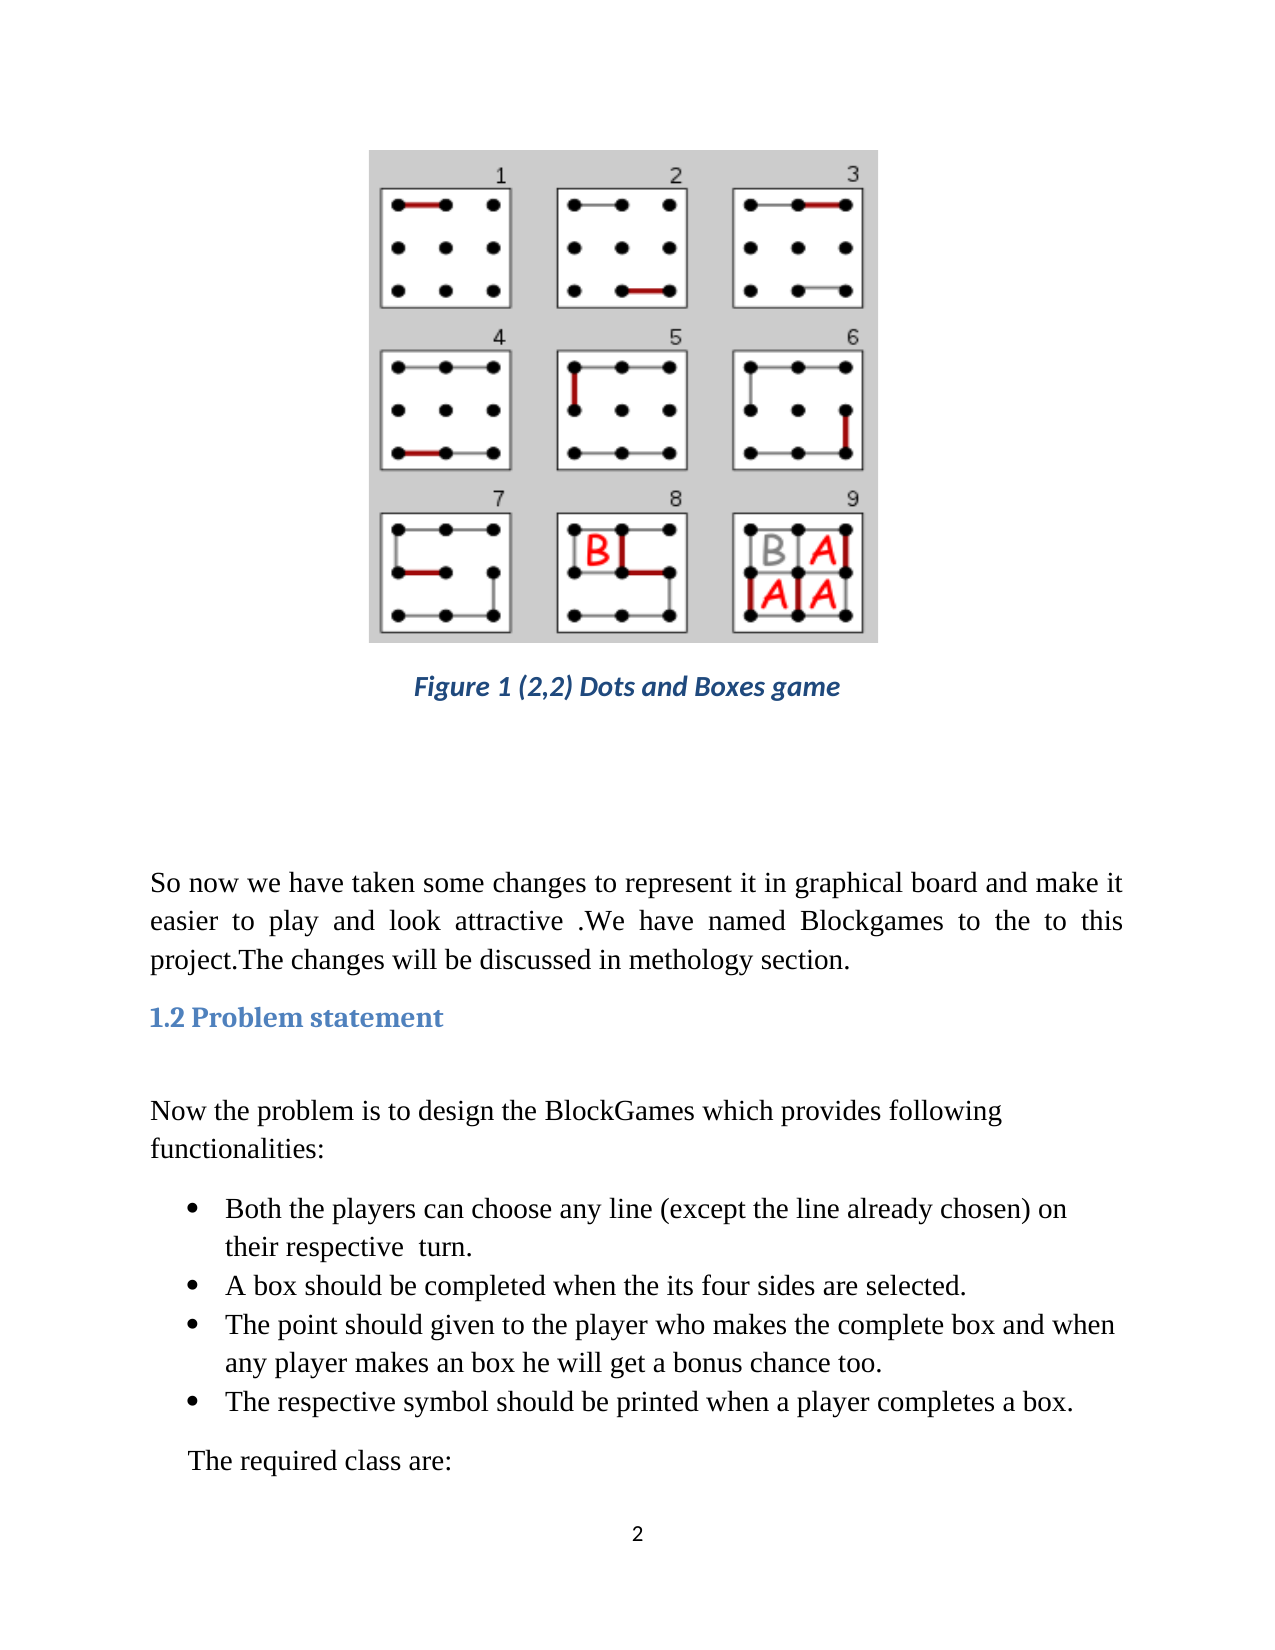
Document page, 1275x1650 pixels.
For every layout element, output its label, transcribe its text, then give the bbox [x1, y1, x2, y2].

text Figure 1 (2,2) Dots and Boxes game [150, 668, 1125, 704]
text The required class are: [187, 1443, 1125, 1477]
text Now the problem is to design the BlockGames which provides following functionalities: [150, 1093, 1125, 1165]
list Both the players can choose any line (except the line already chosen) on their respective turn. [187, 1191, 1125, 1263]
list A box should be completed when the its four sides are selected. [187, 1268, 1125, 1302]
list The point should given to the player who makes the complete box and when any player makes an box he will get a bonus chance too. [187, 1307, 1125, 1379]
text So now we have taken some changes to represent it in graphical board and make it easier to play and look attractive .We have named Blockgames to the to this project.The changes will be discussed in methology section. [150, 865, 1125, 976]
subtitle 1.2 Problem statement [150, 1001, 1125, 1035]
list The respective symbol should be printed when a player completes a box. [187, 1384, 1125, 1418]
picture [368, 150, 879, 643]
